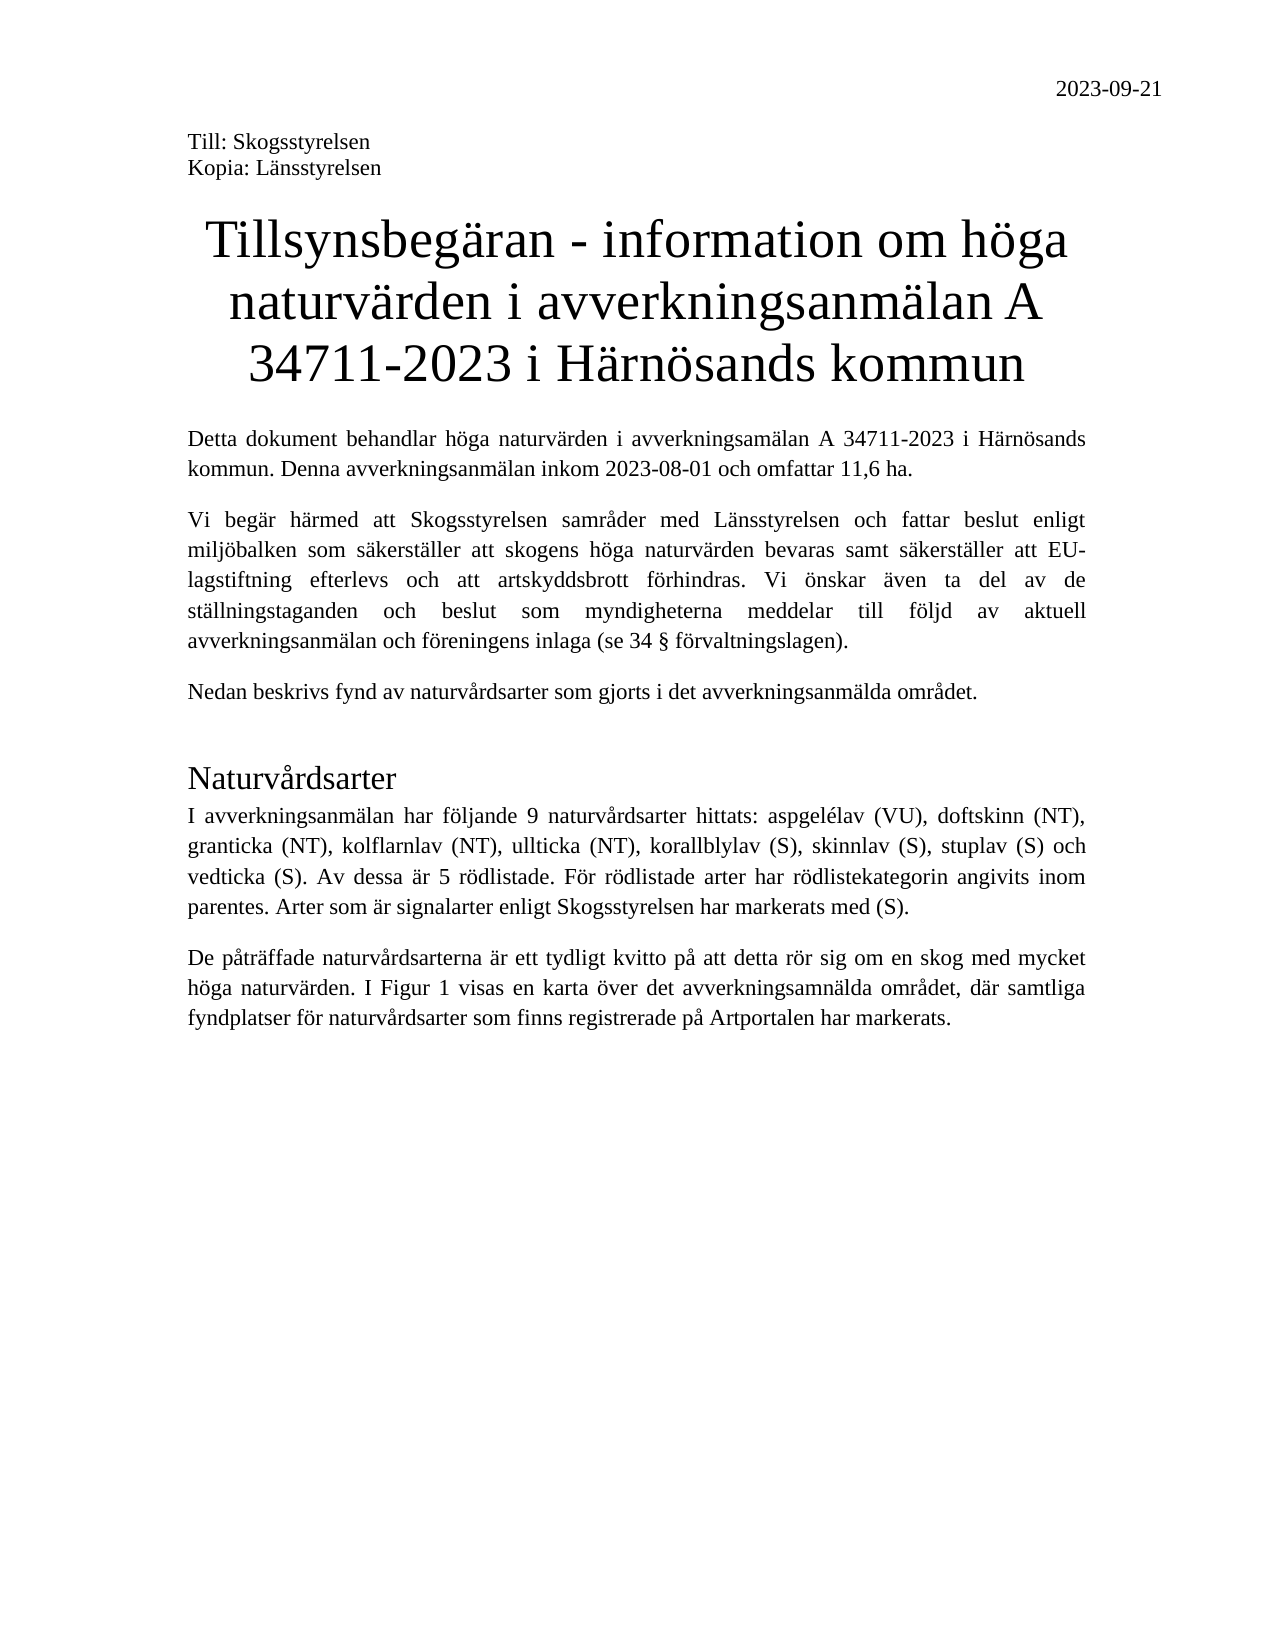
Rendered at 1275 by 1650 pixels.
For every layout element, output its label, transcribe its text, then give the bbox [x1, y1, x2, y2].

text I avverkningsanmälan har följande 9 naturvårdsarter hittats: aspgelélav (VU), doftskinn (NT), granticka (NT), kolflarnlav (NT), ullticka (NT), korallblylav (S), skinnlav (S), stuplav (S) och vedticka (S). Av dessa är 5 rödlistade. För rödlistade arter har rödlistekategorin angivits inom parentes. Arter som är signalarter enligt Skogsstyrelsen har markerats med (S). [187, 802, 1087, 919]
text Vi begär härmed att Skogsstyrelsen samråder med Länsstyrelsen och fattar beslut enligt miljöbalken som säkerställer att skogens höga naturvärden bevaras samt säkerställer att EU-lagstiftning efterlevs och att artskyddsbrott förhindras. Vi önskar även ta del av de ställningstaganden och beslut som myndigheterna meddelar till följd av aktuell avverkningsanmälan och föreningens inlaga (se 34 § förvaltningslagen). [187, 506, 1087, 653]
text Detta dokument behandlar höga naturvärden i avverkningsamälan A 34711-2023 i Härnösands kommun. Denna avverkningsanmälan inkom 2023-08-01 och omfattar 11,6 ha. [187, 425, 1087, 481]
text De påträffade naturvårdsarterna är ett tydligt kvitto på att detta rör sig om en skog med mycket höga naturvärden. I Figur 1 visas en karta över det avverkningsamnälda området, där samtliga fyndplatser för naturvårdsarter som finns registrerade på Artportalen har markerats. [187, 944, 1087, 1031]
subtitle Naturvårdsarter [187, 758, 1087, 797]
text Nedan beskrivs fynd av naturvårdsarter som gjorts i det avverkningsanmälda området. [187, 678, 1087, 704]
title Tillsynsbegäran - information om höga naturvärden i avverkningsanmälan A 34711-2023 i Härnösands kommun [187, 207, 1087, 394]
